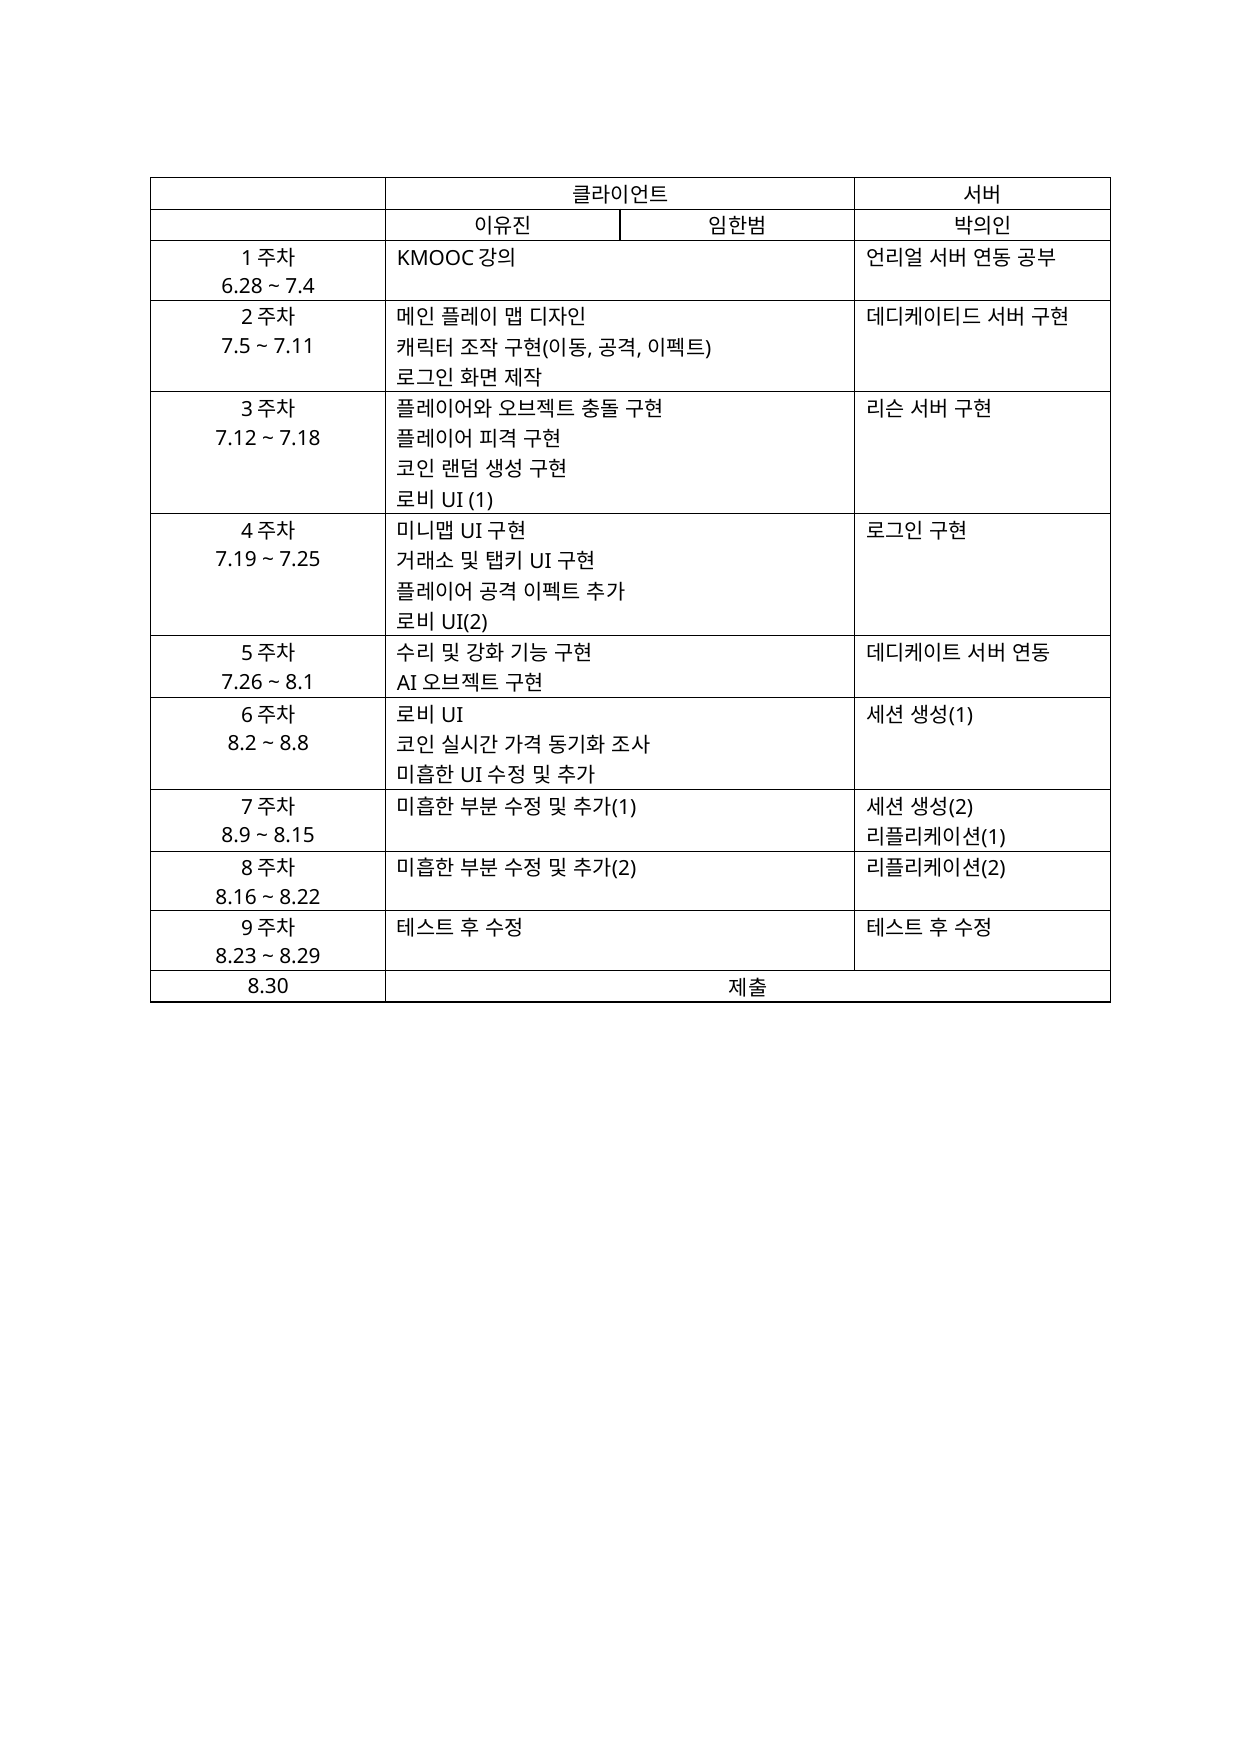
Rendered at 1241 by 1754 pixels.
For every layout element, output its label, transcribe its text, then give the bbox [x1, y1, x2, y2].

table_cell 플레이어와 오브젝트 충돌 구현 플레이어 피격 구현 코인 랜덤 생성 구현 로비 UI (1) [386, 392, 854, 513]
table_cell 세션 생성(1) [855, 698, 1110, 789]
table_cell 수리 및 강화 기능 구현 AI 오브젝트 구현 [386, 636, 854, 697]
table_cell 로비 UI 코인 실시간 가격 동기화 조사 미흡한 UI 수정 및 추가 [386, 698, 854, 789]
table_cell KMOOC강의 [386, 241, 854, 299]
table_cell 제출 [386, 971, 1110, 1001]
table_cell 테스트 후 수정 [386, 911, 854, 970]
table_cell 1주차 6.28 ~ 7.4 [151, 241, 385, 299]
table_cell 미니맵 UI 구현 거래소 및 탭키 UI 구현 플레이어 공격 이펙트 추가 로비 UI(2) [386, 514, 854, 635]
table_cell 리플리케이션(2) [855, 852, 1110, 910]
table_cell 메인 플레이 맵 디자인 캐릭터 조작 구현(이동, 공격, 이펙트) 로그인 화면 제작 [386, 301, 854, 391]
table_cell 미흡한 부분 수정 및 추가(1) [386, 790, 854, 851]
table_cell 리슨 서버 구현 [855, 392, 1110, 513]
table_cell 6주차 8.2 ~ 8.8 [151, 698, 385, 789]
table_cell 7주차 8.9 ~ 8.15 [151, 790, 385, 851]
table_cell 3주차 7.12 ~ 7.18 [151, 392, 385, 513]
table_cell 4주차 7.19 ~ 7.25 [151, 514, 385, 635]
table_cell 8주차 8.16 ~ 8.22 [151, 852, 385, 910]
table_header 클라이언트 [386, 178, 854, 208]
table_cell 박의인 [855, 210, 1110, 240]
table_cell 로그인 구현 [855, 514, 1110, 635]
table_cell 테스트 후 수정 [855, 911, 1110, 970]
table_cell 미흡한 부분 수정 및 추가(2) [386, 852, 854, 910]
table_cell 이유진 [386, 210, 619, 240]
table_cell 언리얼 서버 연동 공부 [855, 241, 1110, 299]
table_cell [151, 210, 385, 240]
table_cell 5주차 7.26 ~ 8.1 [151, 636, 385, 697]
table_cell 9주차 8.23 ~ 8.29 [151, 911, 385, 970]
table_cell 세션 생성(2) 리플리케이션(1) [855, 790, 1110, 851]
table_cell 임한범 [621, 210, 854, 240]
table_header 서버 [855, 178, 1110, 208]
table_cell 8.30 [151, 971, 385, 1001]
table_header [151, 178, 385, 208]
table_cell 데디케이트 서버 연동 [855, 636, 1110, 697]
table_cell 2주차 7.5 ~ 7.11 [151, 301, 385, 391]
table_cell 데디케이티드 서버 구현 [855, 301, 1110, 391]
